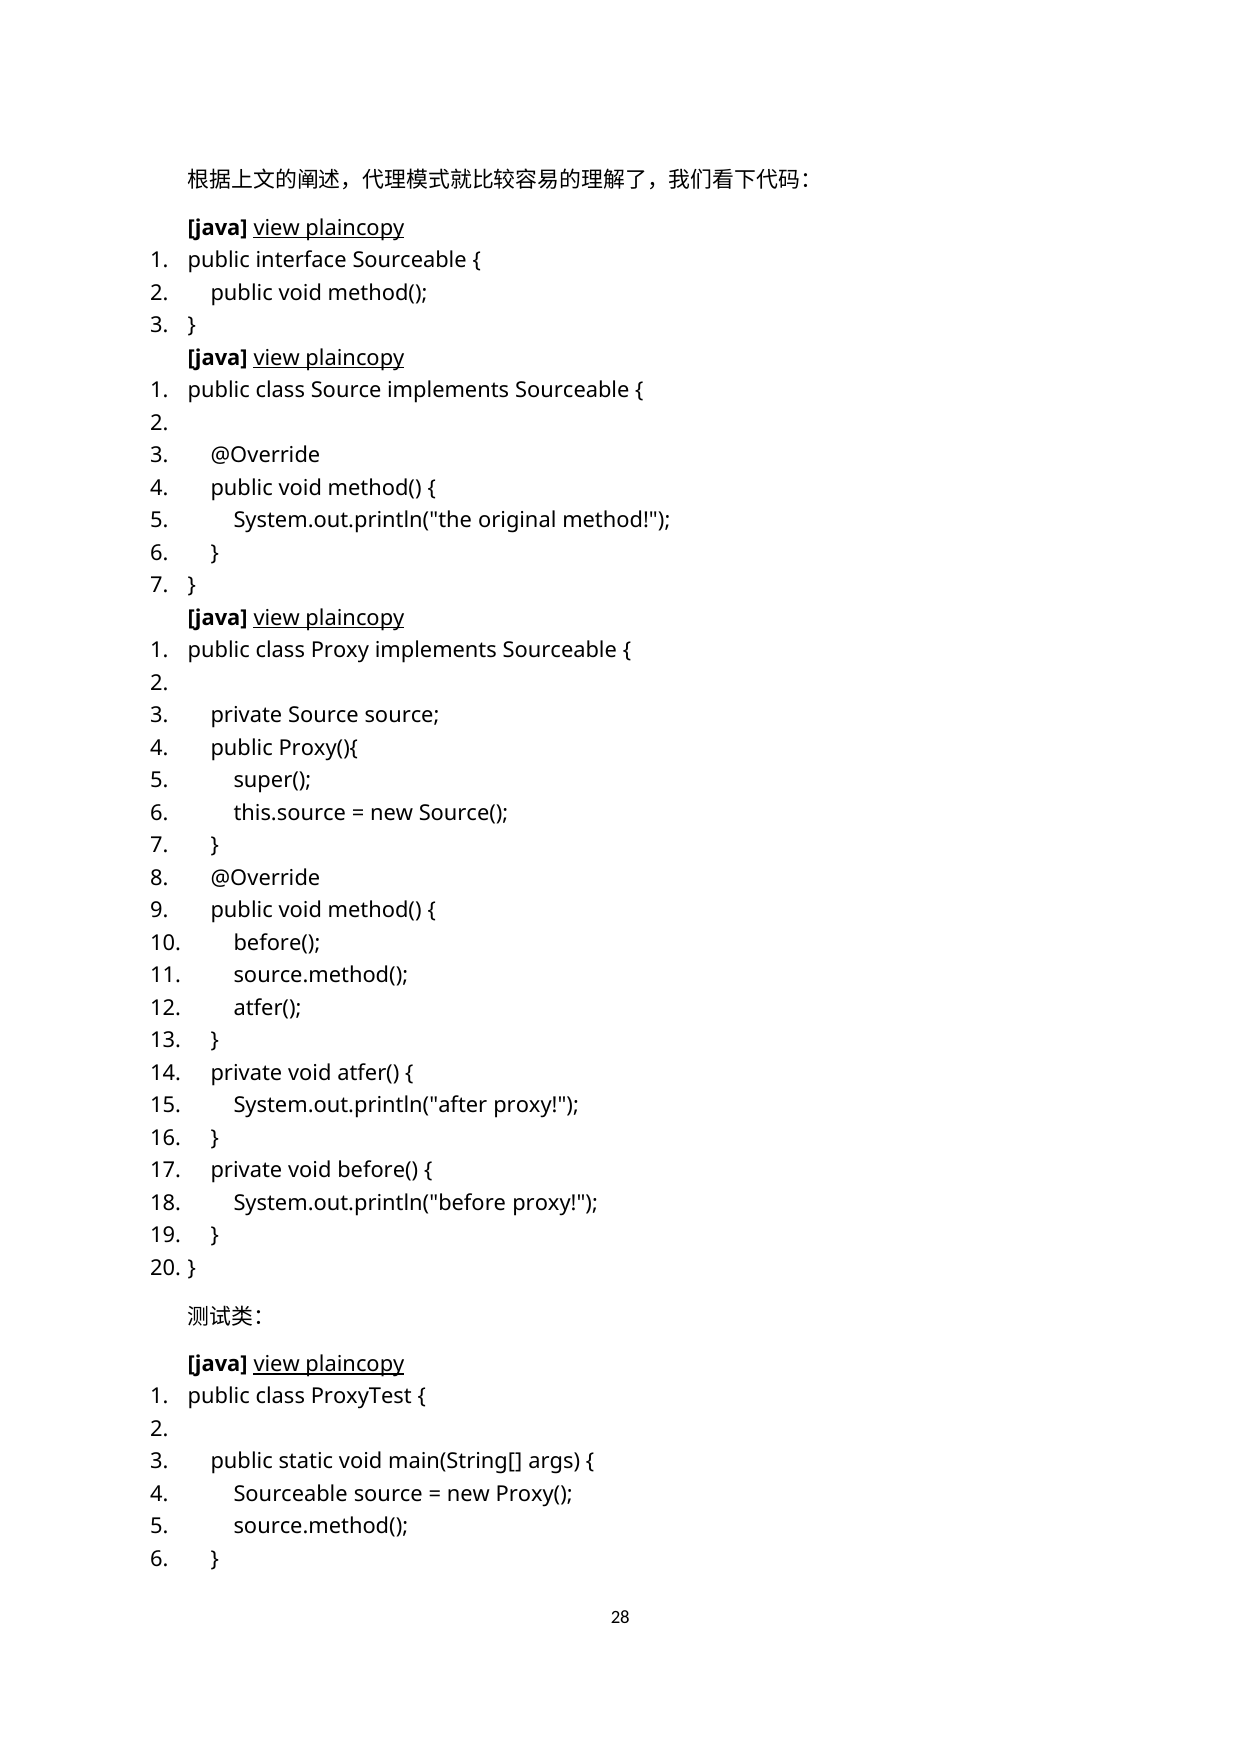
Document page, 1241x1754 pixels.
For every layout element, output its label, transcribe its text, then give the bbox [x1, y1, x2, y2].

list } [150, 828, 1053, 860]
list System.out.println("the original method!"); [150, 503, 1053, 535]
list public void method(); [150, 275, 1053, 308]
list } [150, 1120, 1053, 1153]
list } [150, 535, 1053, 568]
list this.source = new Source(); [150, 795, 1053, 828]
list public void method() { [150, 470, 1053, 503]
list } [150, 1541, 1053, 1574]
list public Proxy(){ [150, 730, 1053, 763]
list before(); [150, 925, 1053, 958]
list } [150, 1218, 1053, 1250]
list } [150, 1250, 1053, 1283]
list } [150, 1023, 1053, 1055]
list public static void main(String[] args) { [150, 1444, 1053, 1476]
text [java] view plaincopy [187, 340, 1053, 373]
text [java] view plaincopy [187, 210, 1053, 243]
list } [150, 308, 1053, 340]
list @Override [150, 438, 1053, 470]
list source.method(); [150, 958, 1053, 990]
list source.method(); [150, 1509, 1053, 1541]
list private Source source; [150, 698, 1053, 730]
list super(); [150, 763, 1053, 795]
list @Override [150, 860, 1053, 893]
text [java] view plaincopy [187, 1346, 1053, 1379]
list public class ProxyTest { [150, 1379, 1053, 1411]
list public class Source implements Sourceable { [150, 373, 1053, 405]
text 根据上文的阐述，代理模式就比较容易的理解了，我们看下代码： [187, 162, 1053, 194]
list public interface Sourceable { [150, 243, 1053, 275]
list System.out.println("after proxy!"); [150, 1088, 1053, 1120]
list public void method() { [150, 893, 1053, 925]
list Sourceable source = new Proxy(); [150, 1476, 1053, 1509]
text 测试类： [187, 1298, 1053, 1331]
list atfer(); [150, 990, 1053, 1023]
list } [150, 568, 1053, 600]
list System.out.println("before proxy!"); [150, 1185, 1053, 1218]
list private void before() { [150, 1153, 1053, 1185]
text [java] view plaincopy [187, 600, 1053, 633]
list public class Proxy implements Sourceable { [150, 633, 1053, 665]
list private void atfer() { [150, 1055, 1053, 1088]
